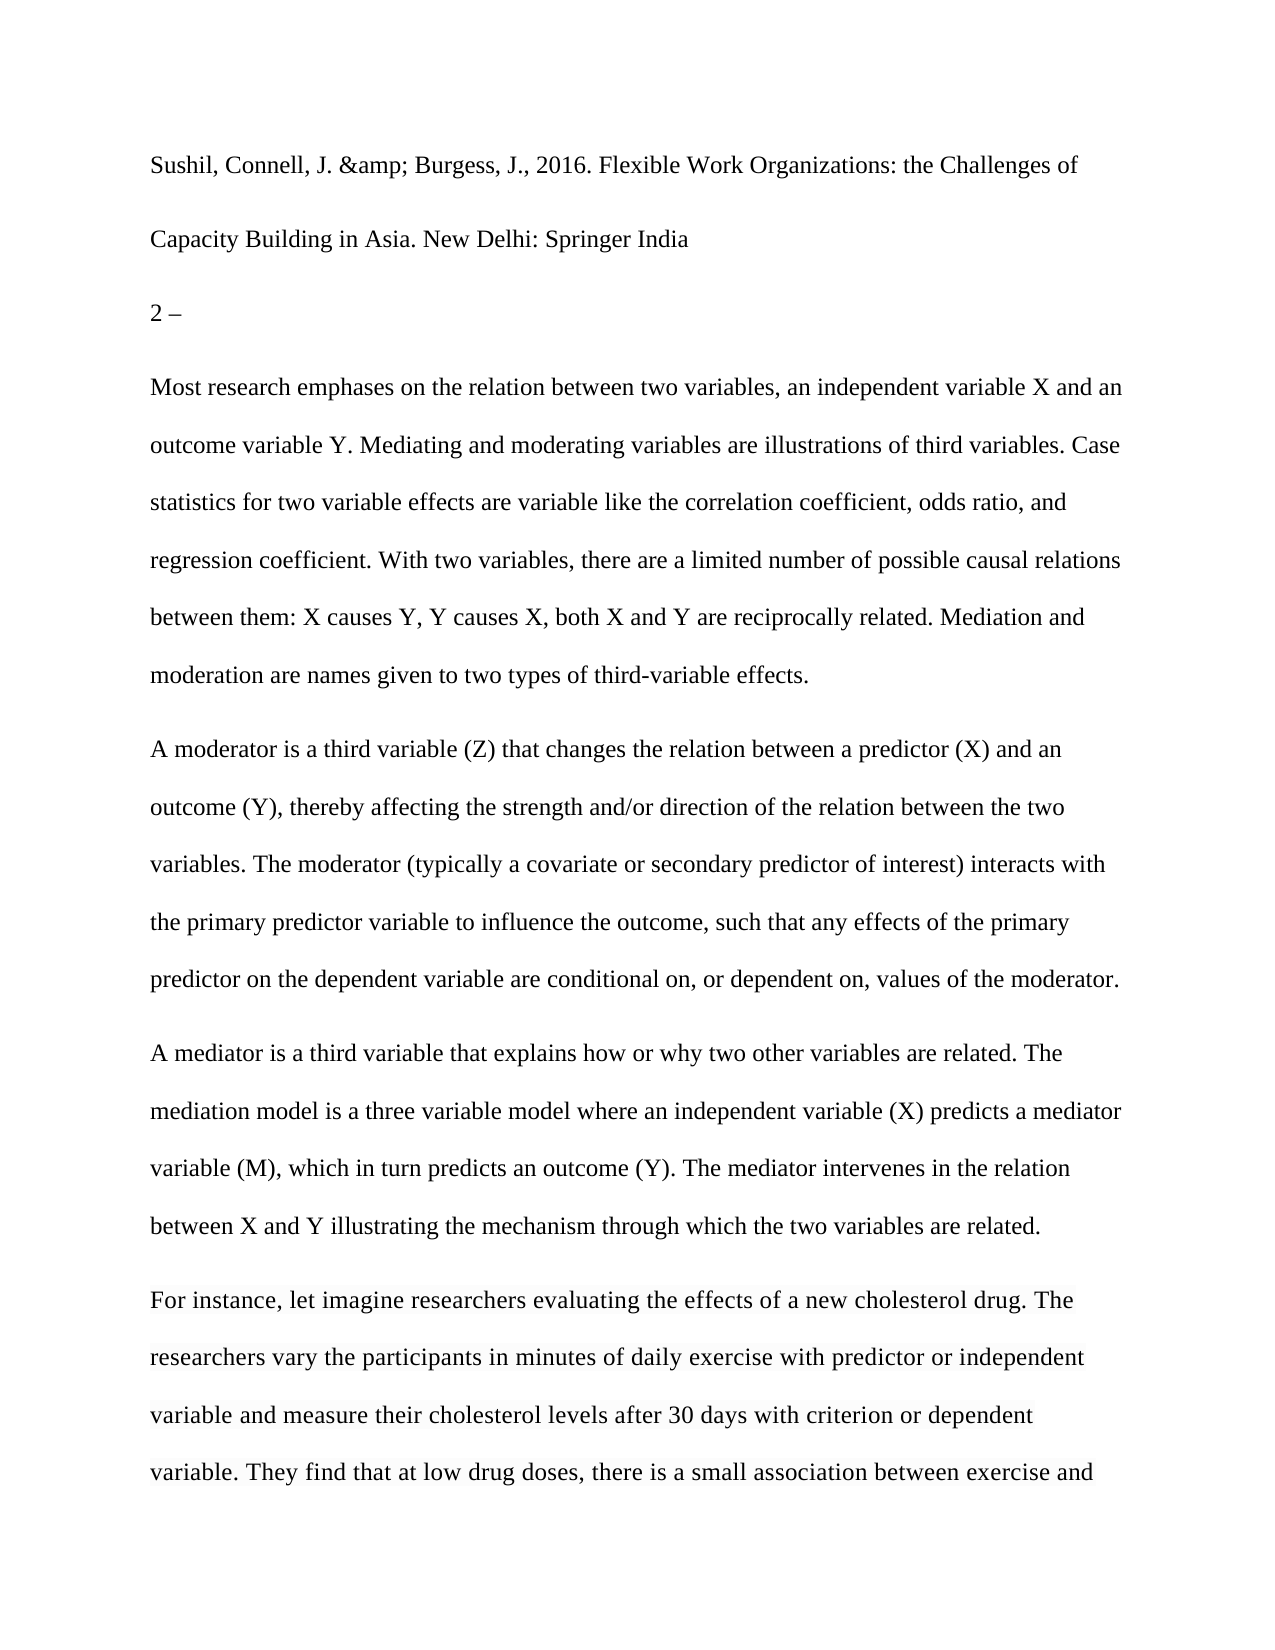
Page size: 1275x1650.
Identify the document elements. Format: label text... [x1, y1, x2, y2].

text Most research emphases on the relation between two variables, an independent variable X and an outcome variable Y. Mediating and moderating variables are illustrations of third variables. Case statistics for two variable effects are variable like the correlation coefficient, odds ratio, and regression coefficient. With two variables, there are a limited number of possible causal relations between them: X causes Y, Y causes X, both X and Y are reciprocally related. Mediation and moderation are names given to two types of third-variable effects. [150, 372, 1125, 689]
text A moderator is a third variable (Z) that changes the relation between a predictor (X) and an outcome (Y), thereby affecting the strength and/or direction of the relation between the two variables. The moderator (typically a covariate or secondary predictor of interest) interacts with the primary predictor variable to influence the outcome, such that any effects of the primary predictor on the dependent variable are conditional on, or dependent on, values of the moderator. [150, 734, 1125, 993]
text Sushil, Connell, J. &amp; Burgess, J., 2016. Flexible Work Organizations: the Challenges of [150, 150, 1125, 179]
text Capacity Building in Asia. New Delhi: Springer India [150, 224, 1125, 253]
text A mediator is a third variable that explains how or why two other variables are related. The mediation model is a three variable model where an independent variable (X) predicts a mediator variable (M), which in turn predicts an outcome (Y). The mediator intervenes in the relation between X and Y illustrating the mechanism through which the two variables are related. [150, 1038, 1125, 1239]
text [150, 1285, 1125, 1486]
text 2 – [150, 298, 1125, 327]
